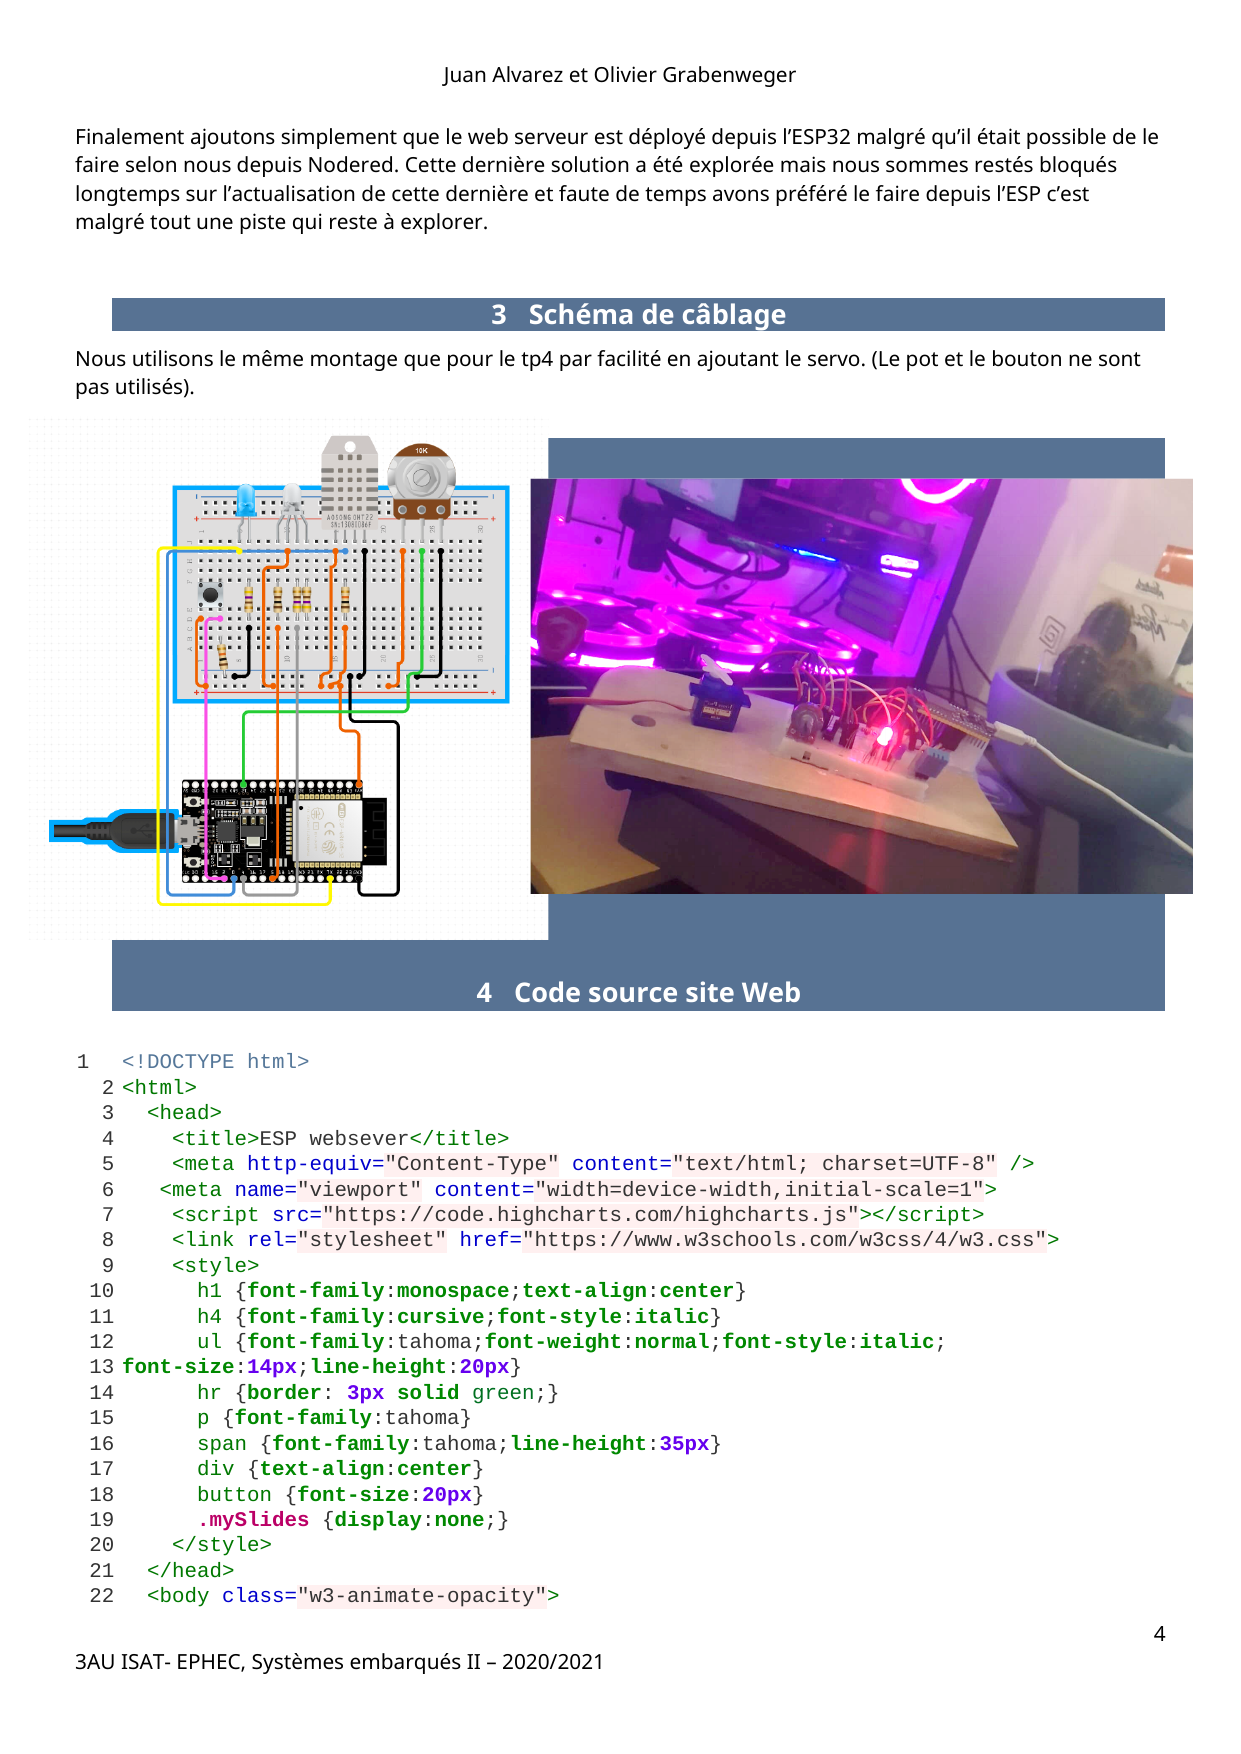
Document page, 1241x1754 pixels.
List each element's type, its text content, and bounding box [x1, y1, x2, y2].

subtitle Schéma de câblage [112, 298, 1165, 331]
text Nous utilisons le même montage que pour le tp4 par facilité en ajoutant le servo. (Le pot et le bouton ne sont pas utilisés). [75, 344, 1165, 401]
subtitle Code source site Web [549, 438, 1165, 479]
text Finalement ajoutons simplement que le web serveur est déployé depuis l’ESP32 malgré qu’il était possible de le faire selon nous depuis Nodered. Cette dernière solution a été explorée mais nous sommes restés bloqués longtemps sur l’actualisation de cette dernière et faute de temps avons préféré le faire depuis l’ESP c’est malgré tout une piste qui reste à explorer. [75, 122, 1165, 236]
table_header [120, 1048, 1153, 1610]
subtitle Code source site Web [112, 894, 1165, 1011]
picture [28, 416, 1193, 940]
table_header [75, 1048, 120, 1610]
